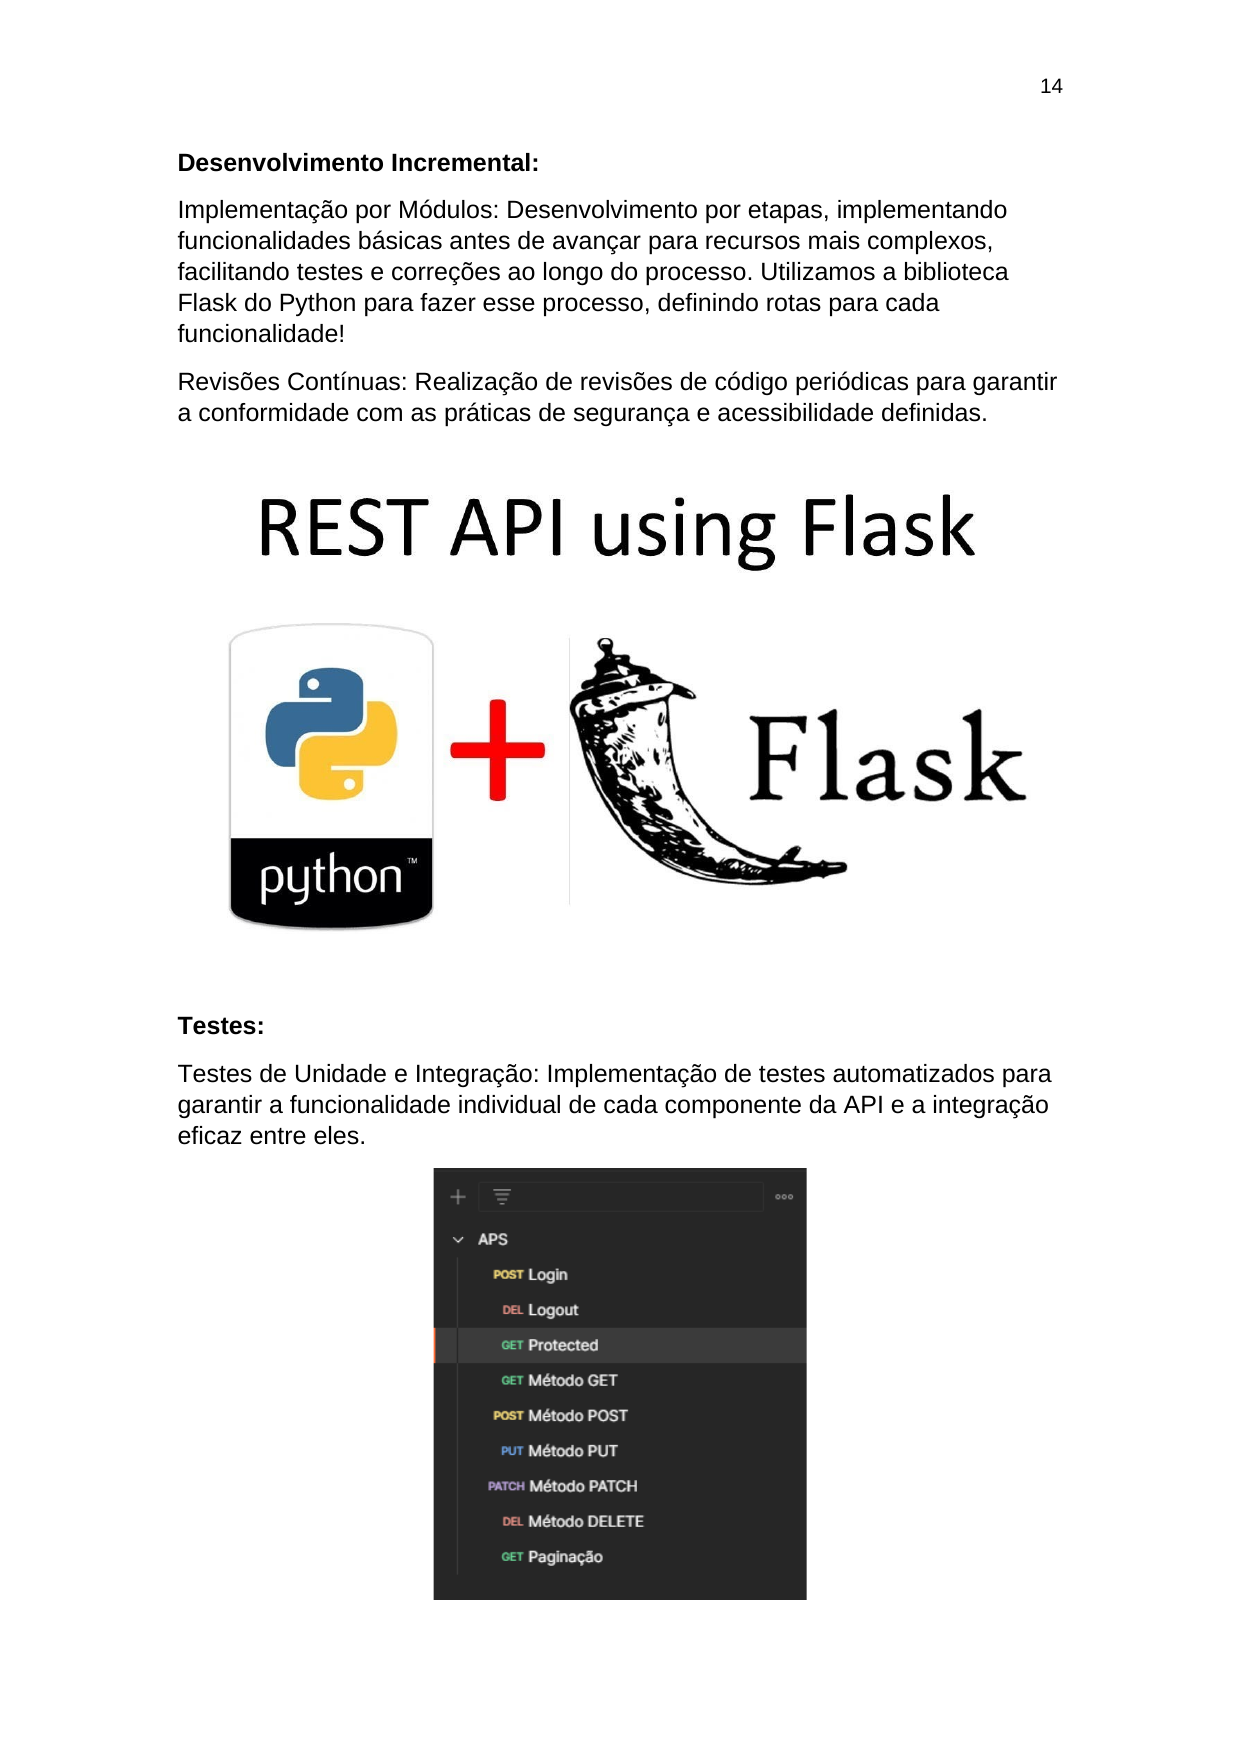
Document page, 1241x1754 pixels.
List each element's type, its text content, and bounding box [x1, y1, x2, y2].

text Testes: [177, 1011, 1063, 1040]
text Desenvolvimento Incremental: [177, 148, 1063, 176]
picture [433, 1168, 807, 1600]
picture [177, 446, 1063, 945]
text Testes de Unidade e Integração: Implementação de testes automatizados para garantir a funcionalidade individual de cada componente da API e a integração eficaz entre eles. [177, 1059, 1063, 1150]
text Revisões Contínuas: Realização de revisões de código periódicas para garantir a conformidade com as práticas de segurança e acessibilidade definidas. [177, 367, 1063, 427]
text Implementação por Módulos: Desenvolvimento por etapas, implementando funcionalidades básicas antes de avançar para recursos mais complexos, facilitando testes e correções ao longo do processo. Utilizamos a biblioteca Flask do Python para fazer esse processo, definindo rotas para cada funcionalidade! [177, 195, 1063, 348]
